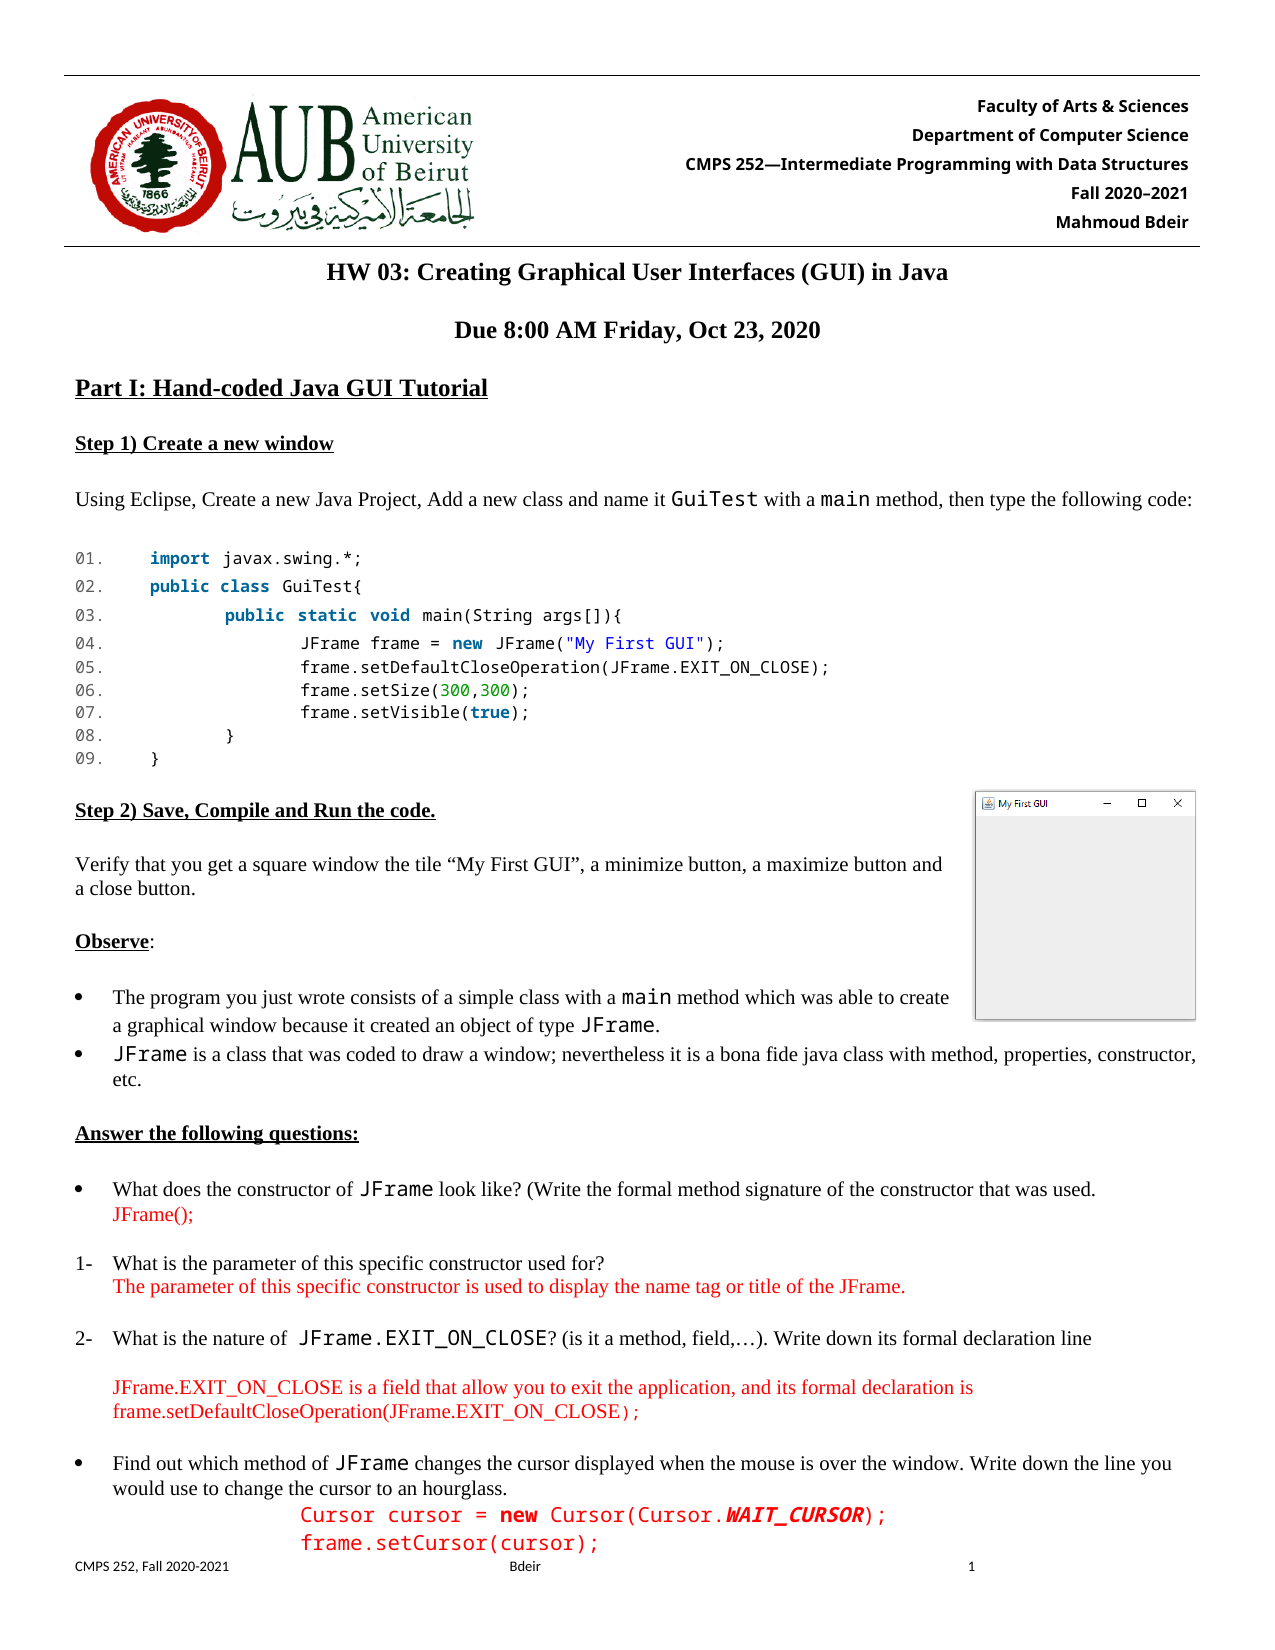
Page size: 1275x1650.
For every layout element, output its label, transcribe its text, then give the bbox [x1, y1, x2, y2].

text 02. public class GuiTest{ [75, 570, 1200, 599]
list frame.setDefaultCloseOperation(JFrame.EXIT_ON_CLOSE); [112, 1399, 1200, 1423]
list The parameter of this specific constructor is used to display the name tag or title of the JFrame. [112, 1274, 1200, 1298]
text 04. JFrame frame = new JFrame("My First GUI"); [75, 627, 1200, 656]
list Cursor cursor = new Cursor(Cursor.WAIT_CURSOR); [112, 1500, 1200, 1528]
list Find out which method of JFrame changes the cursor displayed when the mouse is over the window. Write down the line you would use to change the cursor to an hourglass. [75, 1448, 1200, 1500]
list What is the parameter of this specific constructor used for? [75, 1250, 1200, 1274]
list JFrame.EXIT_ON_CLOSE is a field that allow you to exit the application, and its formal declaration is [112, 1375, 1200, 1399]
text Step 1) Create a new window [75, 431, 1200, 455]
text 09. } [75, 746, 1200, 769]
list JFrame is a class that was coded to draw a window; nevertheless it is a bona fide java class with method, properties, constructor, etc. [75, 1039, 1200, 1091]
text Due 8:00 AM Friday, Oct 23, 2020 [75, 315, 1200, 344]
list What does the constructor of JFrame look like? (Write the formal method signature of the constructor that was used. [75, 1174, 1200, 1202]
text 06. frame.setSize(300,300); [75, 678, 1200, 701]
text Answer the following questions: [75, 1121, 1200, 1145]
picture [971, 789, 1196, 1021]
list What is the nature of JFrame.EXIT_ON_CLOSE? (is it a method, field,…). Write down its formal declaration line [75, 1323, 1200, 1351]
text Step 2) Save, Compile and Run the code. [75, 798, 971, 822]
text 01. import javax.swing.*; [75, 542, 1200, 570]
text 07. frame.setVisible(true); [75, 701, 1200, 724]
text Verify that you get a square window the tile “My First GUI”, a minimize button, a maximize button and a close button. [75, 851, 971, 900]
list The program you just wrote consists of a simple class with a main method which was able to create a graphical window because it created an object of type JFrame. [75, 982, 1200, 1039]
text 05. frame.setDefaultCloseOperation(JFrame.EXIT_ON_CLOSE); [75, 656, 1200, 678]
text Part I: Hand-coded Java GUI Tutorial [75, 373, 1200, 402]
list JFrame(); [112, 1202, 1200, 1226]
picture [75, 88, 480, 244]
list frame.setCursor(cursor); [112, 1528, 1200, 1557]
text Using Eclipse, Create a new Java Project, Add a new class and name it GuiTest with a main method, then type the following code: [75, 484, 1200, 513]
text 08. } [75, 724, 1200, 746]
text 03. public static void main(String args[]){ [75, 599, 1200, 627]
text HW 03: Creating Graphical User Interfaces (GUI) in Java [75, 257, 1200, 286]
text Observe: [75, 929, 971, 953]
